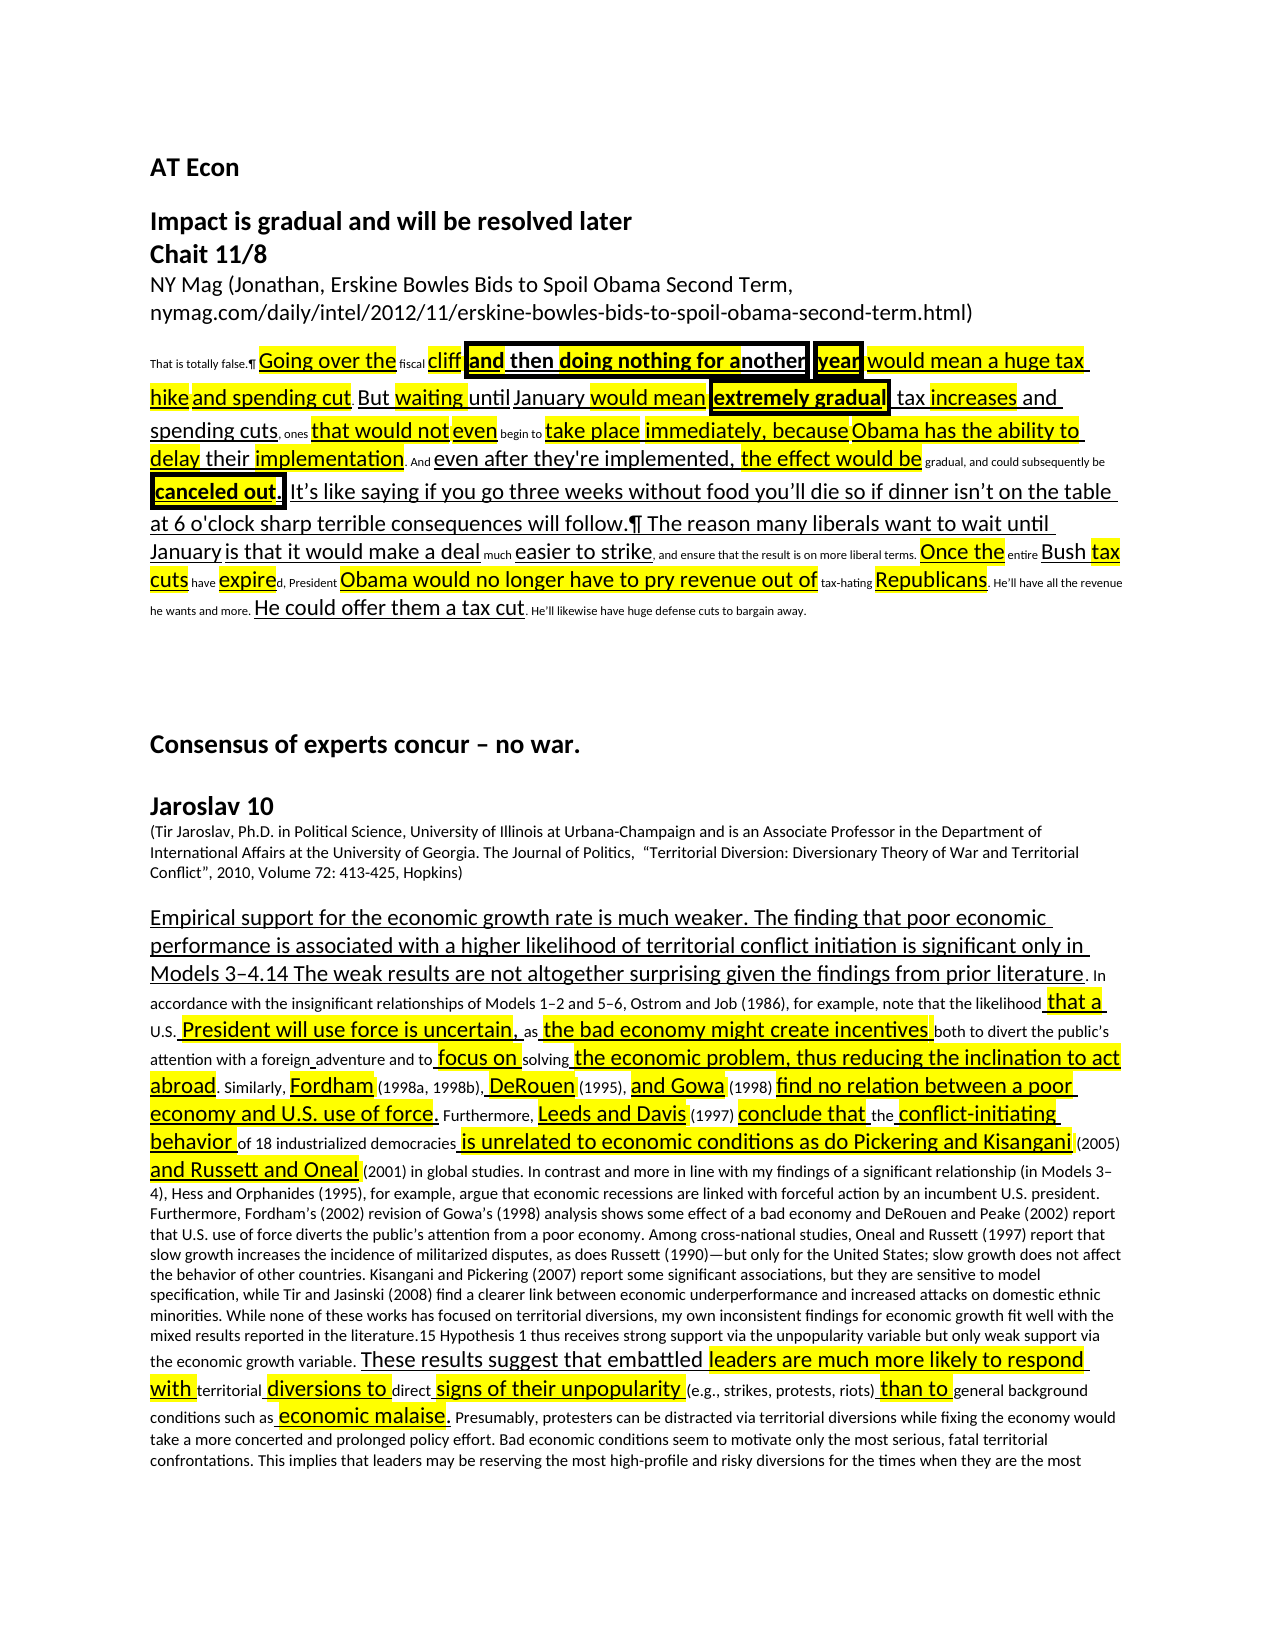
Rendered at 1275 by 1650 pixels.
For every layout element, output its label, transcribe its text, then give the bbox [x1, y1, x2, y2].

text NY Mag (Jonathan, Erskine Bowles Bids to Spoil Obama Second Term, nymag.com/daily/intel/2012/11/erskine-bowles-bids-to-spoil-obama-second-term.html) [150, 270, 1125, 326]
text Chait 11/8 [150, 237, 1125, 270]
text Jaroslav 10 [150, 789, 1125, 822]
subtitle AT Econ [150, 150, 1125, 183]
subtitle Consensus of experts concur – no war. [150, 728, 1125, 761]
subtitle Impact is gradual and will be resolved later [150, 204, 1125, 237]
text That is totally false.¶ Going over the fiscal cliff and then doing nothing for another year would mean a huge tax hike and spending cut. But waiting until January would mean extremely gradual tax increases and spending cuts, ones that would not even begin to take place immediately, because Obama has the ability to delay their implementation. And even after they're implemented, the effect would be gradual, and could subsequently be canceled out. It’s like saying if you go three weeks without food you’ll die so if dinner isn’t on the table at 6 o'clock sharp terrible consequences will follow.¶ The reason many liberals want to wait until January is that it would make a deal much easier to strike, and ensure that the result is on more liberal terms. Once the entire Bush tax cuts have expired, President Obama would no longer have to pry revenue out of tax-hating Republicans. He’ll have all the revenue he wants and more. He could offer them a tax cut. He’ll likewise have huge defense cuts to bargain away. [150, 341, 1125, 622]
text (Tir Jaroslav, Ph.D. in Political Science, University of Illinois at Urbana-Champaign and is an Associate Professor in the Department of International Affairs at the University of Georgia. The Journal of Politics, “Territorial Diversion: Diversionary Theory of War and Territorial Conflict”, 2010, Volume 72: 413-425, Hopkins) [150, 822, 1125, 883]
